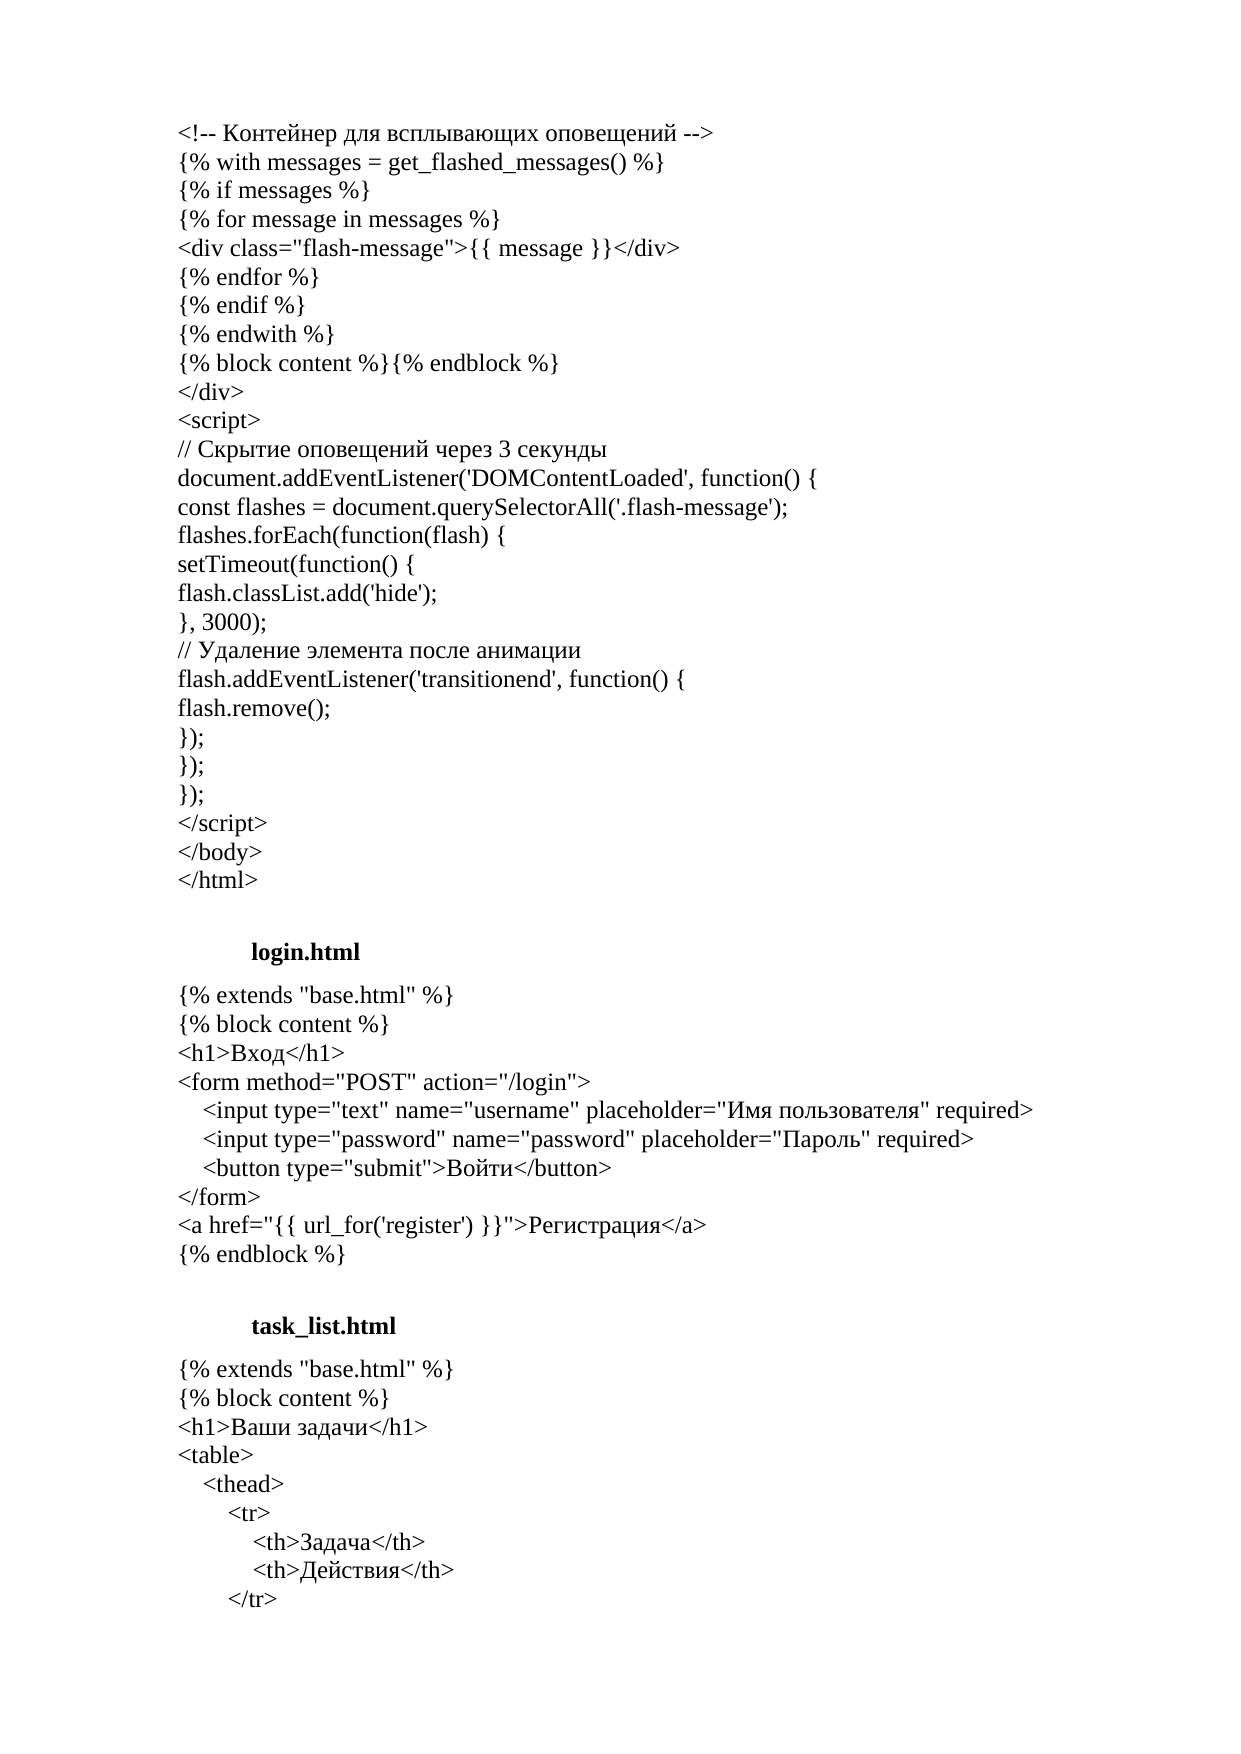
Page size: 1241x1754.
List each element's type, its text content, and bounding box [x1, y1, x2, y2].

text {% extends "base.html" %} [177, 981, 1152, 1009]
text {% endfor %} [177, 262, 1152, 291]
text {% block content %}{% endblock %} [177, 348, 1152, 377]
text <input type="password" name="password" placeholder="Пароль" required> [177, 1124, 1152, 1153]
text {% endif %} [177, 291, 1152, 319]
text {% block content %} [177, 1383, 1152, 1412]
text <!-- Контейнер для всплывающих оповещений --> [177, 118, 1152, 147]
text }); [177, 779, 1152, 808]
text {% endwith %} [177, 319, 1152, 348]
text flash.remove(); [177, 693, 1152, 722]
text </div> [177, 377, 1152, 406]
text login.html [177, 937, 1152, 966]
text <th>Задача</th> [177, 1527, 1152, 1556]
text <table> [177, 1441, 1152, 1469]
text // Удаление элемента после анимации [177, 636, 1152, 664]
text {% endblock %} [177, 1239, 1152, 1268]
text }, 3000); [177, 607, 1152, 636]
text flash.addEventListener('transitionend', function() { [177, 664, 1152, 693]
text task_list.html [177, 1311, 1152, 1340]
text </form> [177, 1182, 1152, 1211]
text const flashes = document.querySelectorAll('.flash-message'); [177, 492, 1152, 521]
text flash.classList.add('hide'); [177, 578, 1152, 607]
text <h1>Ваши задачи</h1> [177, 1412, 1152, 1441]
text }); [177, 722, 1152, 751]
text }); [177, 751, 1152, 779]
text <a href="{{ url_for('register') }}">Регистрация</a> [177, 1211, 1152, 1239]
text {% for message in messages %} [177, 204, 1152, 233]
text <thead> [177, 1469, 1152, 1498]
text <div class="flash-message">{{ message }}</div> [177, 233, 1152, 262]
text <input type="text" name="username" placeholder="Имя пользователя" required> [177, 1096, 1152, 1124]
text flashes.forEach(function(flash) { [177, 521, 1152, 549]
text </html> [177, 866, 1152, 894]
text {% extends "base.html" %} [177, 1354, 1152, 1383]
text <h1>Вход</h1> [177, 1038, 1152, 1067]
text {% if messages %} [177, 176, 1152, 204]
text <form method="POST" action="/login"> [177, 1067, 1152, 1096]
text // Скрытие оповещений через 3 секунды [177, 434, 1152, 463]
text setTimeout(function() { [177, 549, 1152, 578]
text </body> [177, 837, 1152, 866]
text <th>Действия</th> [177, 1556, 1152, 1584]
text </tr> [177, 1584, 1152, 1613]
text {% with messages = get_flashed_messages() %} [177, 147, 1152, 176]
text <button type="submit">Войти</button> [177, 1153, 1152, 1182]
text <script> [177, 406, 1152, 434]
text document.addEventListener('DOMContentLoaded', function() { [177, 463, 1152, 492]
text <tr> [177, 1498, 1152, 1527]
text {% block content %} [177, 1009, 1152, 1038]
text </script> [177, 808, 1152, 837]
